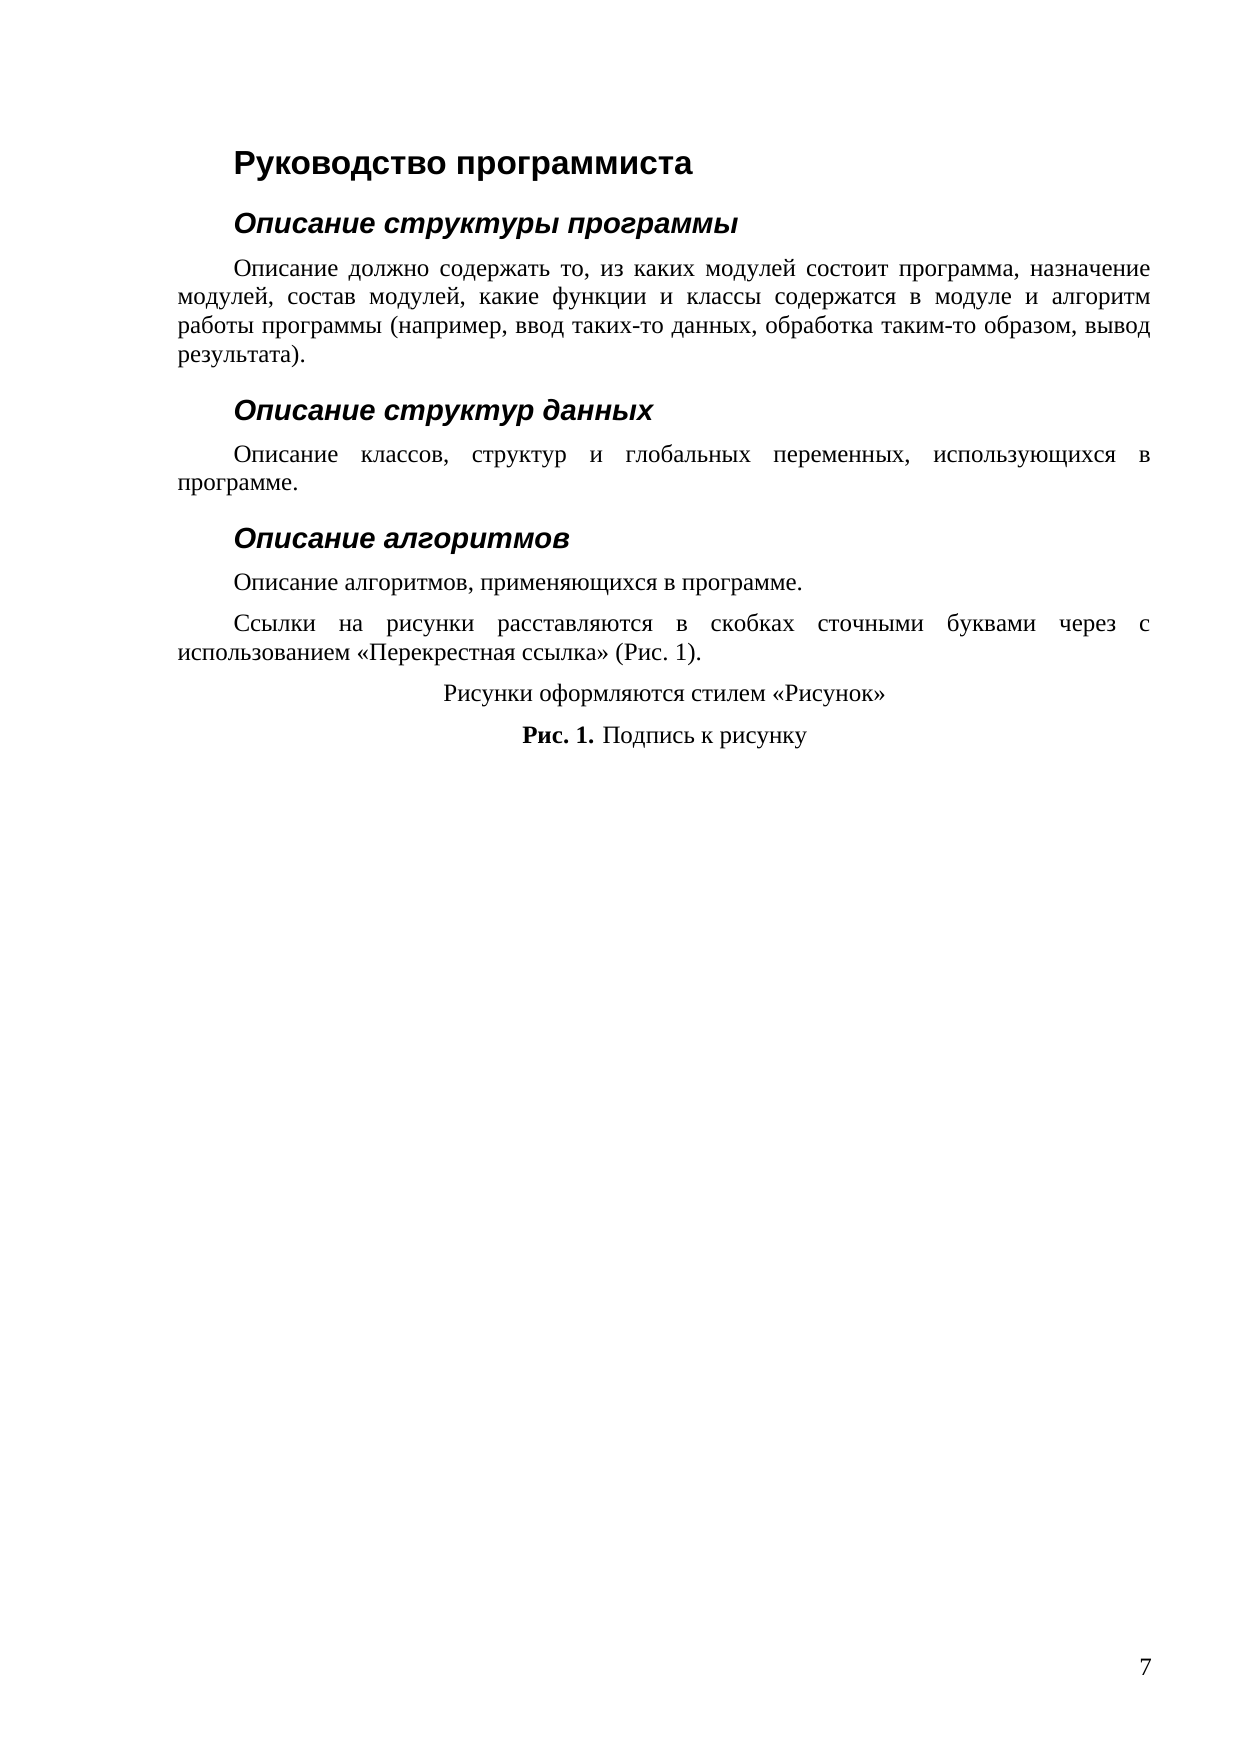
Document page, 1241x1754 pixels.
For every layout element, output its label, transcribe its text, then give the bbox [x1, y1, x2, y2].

subtitle Руководство программиста [177, 143, 1152, 182]
text Подпись к рисунку [177, 720, 1152, 748]
subtitle Описание структур данных [177, 393, 1152, 426]
text Описание классов, структур и глобальных переменных, использующихся в программе. [177, 439, 1152, 496]
text Рисунки оформляются стилем «Рисунок» [177, 678, 1152, 707]
subtitle Описание алгоритмов [177, 521, 1152, 555]
subtitle Описание структуры программы [177, 207, 1152, 240]
text Описание алгоритмов, применяющихся в программе. [177, 567, 1152, 596]
text Описание должно содержать то, из каких модулей состоит программа, назначение модулей, состав модулей, какие функции и классы содержатся в модуле и алгоритм работы программы (например, ввод таких-то данных, обработка таким-то образом, вывод результата). [177, 253, 1152, 368]
